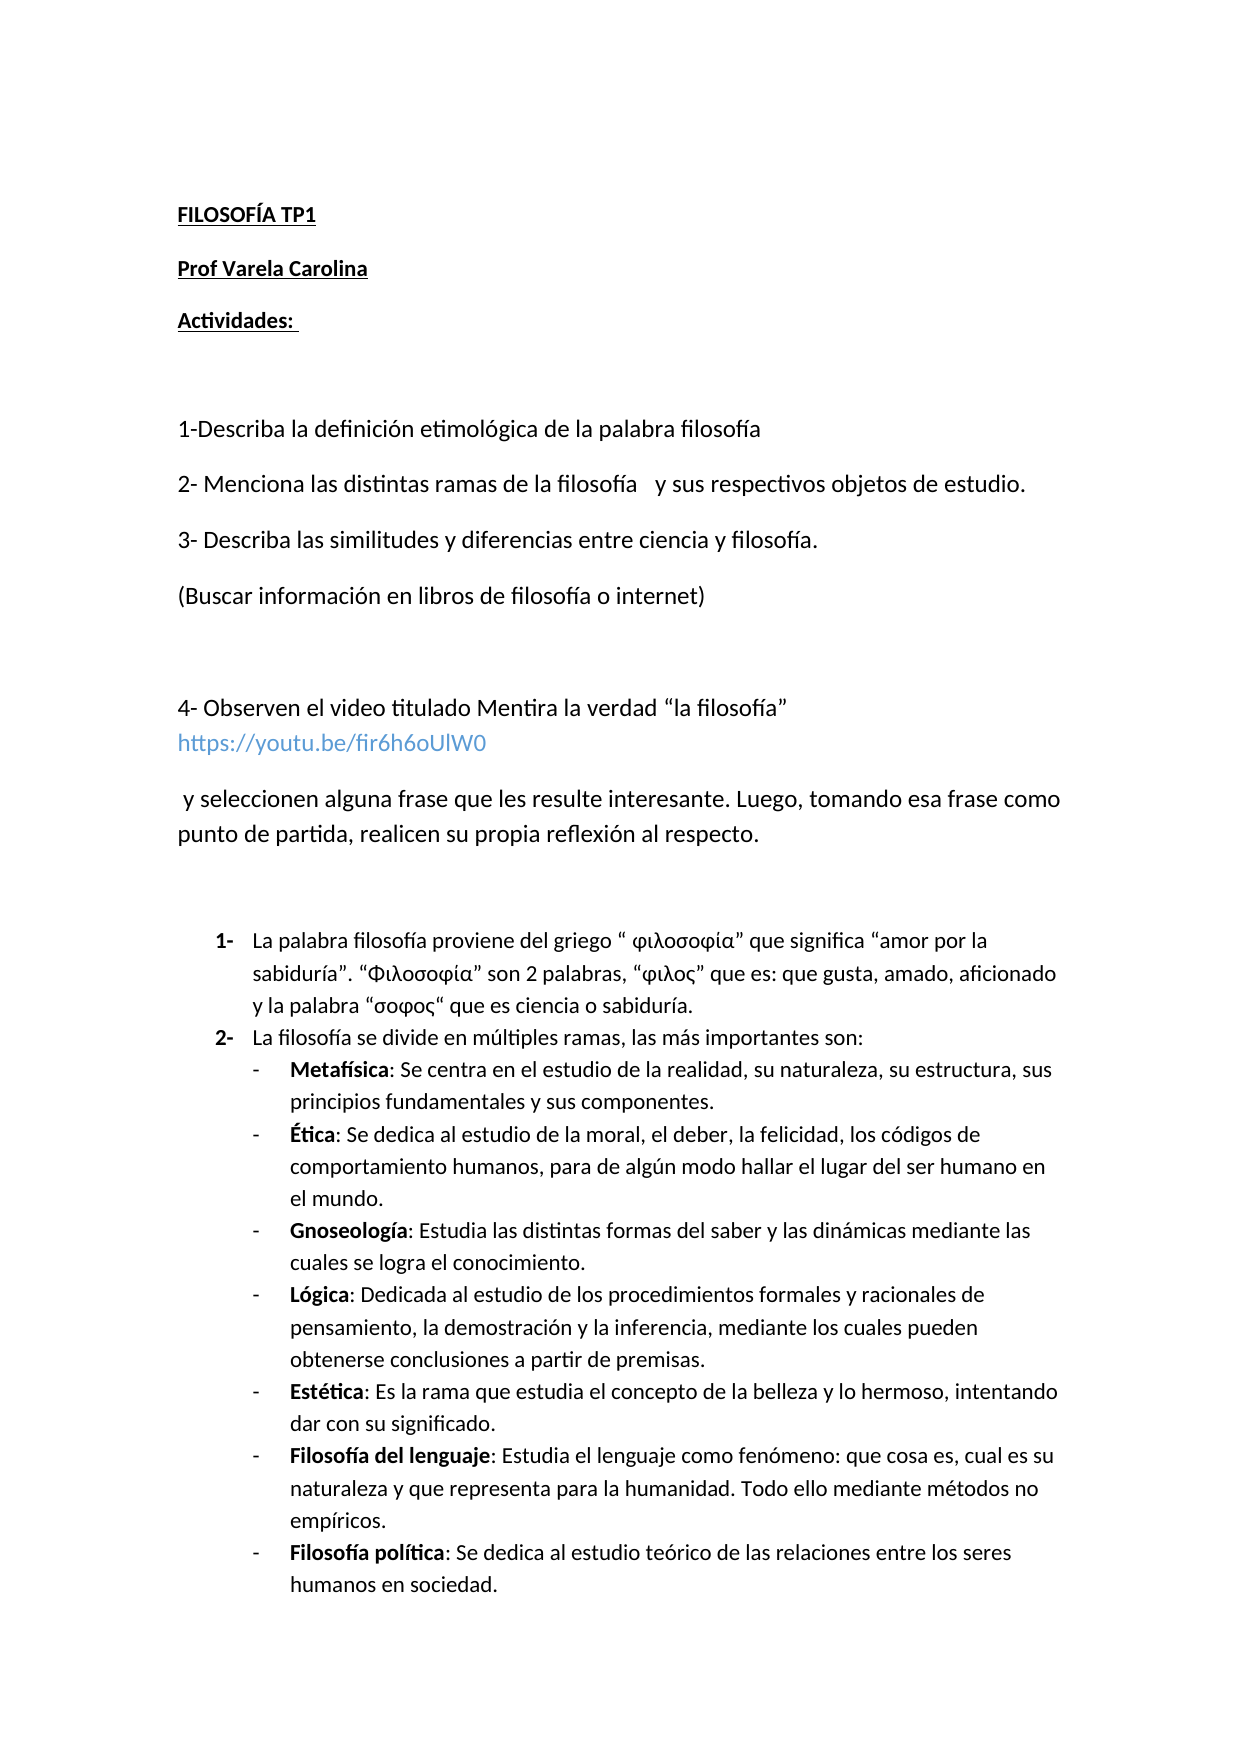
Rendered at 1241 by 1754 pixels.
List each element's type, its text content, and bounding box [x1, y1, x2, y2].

list Lógica: Dedicada al estudio de los procedimientos formales y racionales de pensamiento, la demostración y la inferencia, mediante los cuales pueden obtenerse conclusiones a partir de premisas. [252, 1281, 1063, 1373]
text 4- Observen el video titulado Mentira la verdad “la filosofía” https://youtu.be/fir6h6oUlW0 [177, 692, 1063, 757]
text FILOSOFÍA TP1 [177, 201, 1063, 229]
list Filosofía política: Se dedica al estudio teórico de las relaciones entre los seres humanos en sociedad. [252, 1538, 1063, 1598]
list La palabra filosofía proviene del griego “ φιλοσοφία” que significa “amor por la sabiduría”. “Φιλοσοφία” son 2 palabras, “φιλος” que es: que gusta, amado, aficionado y la palabra “σοφος“ que es ciencia o sabiduría. [215, 927, 1063, 1019]
list Ética: Se dedica al estudio de la moral, el deber, la felicidad, los códigos de comportamiento humanos, para de algún modo hallar el lugar del ser humano en el mundo. [252, 1120, 1063, 1212]
list La filosofía se divide en múltiples ramas, las más importantes son: [215, 1023, 1063, 1051]
text (Buscar información en libros de filosofía o internet) [177, 580, 1063, 611]
text 3- Describa las similitudes y diferencias entre ciencia y filosofía. [177, 524, 1063, 555]
list Filosofía del lenguaje: Estudia el lenguaje como fenómeno: que cosa es, cual es su naturaleza y que representa para la humanidad. Todo ello mediante métodos no empíricos. [252, 1442, 1063, 1534]
text Actividades: [177, 307, 1063, 335]
list Metafísica: Se centra en el estudio de la realidad, su naturaleza, su estructura, sus principios fundamentales y sus componentes. [252, 1055, 1063, 1116]
text 2- Menciona las distintas ramas de la filosofía y sus respectivos objetos de estudio. [177, 468, 1063, 499]
text y seleccionen alguna frase que les resulte interesante. Luego, tomando esa frase como punto de partida, realicen su propia reflexión al respecto. [177, 783, 1063, 848]
text Prof Varela Carolina [177, 254, 1063, 282]
text 1-Describa la definición etimológica de la palabra filosofía [177, 413, 1063, 443]
list Gnoseología: Estudia las distintas formas del saber y las dinámicas mediante las cuales se logra el conocimiento. [252, 1216, 1063, 1276]
list Estética: Es la rama que estudia el concepto de la belleza y lo hermoso, intentando dar con su significado. [252, 1377, 1063, 1437]
